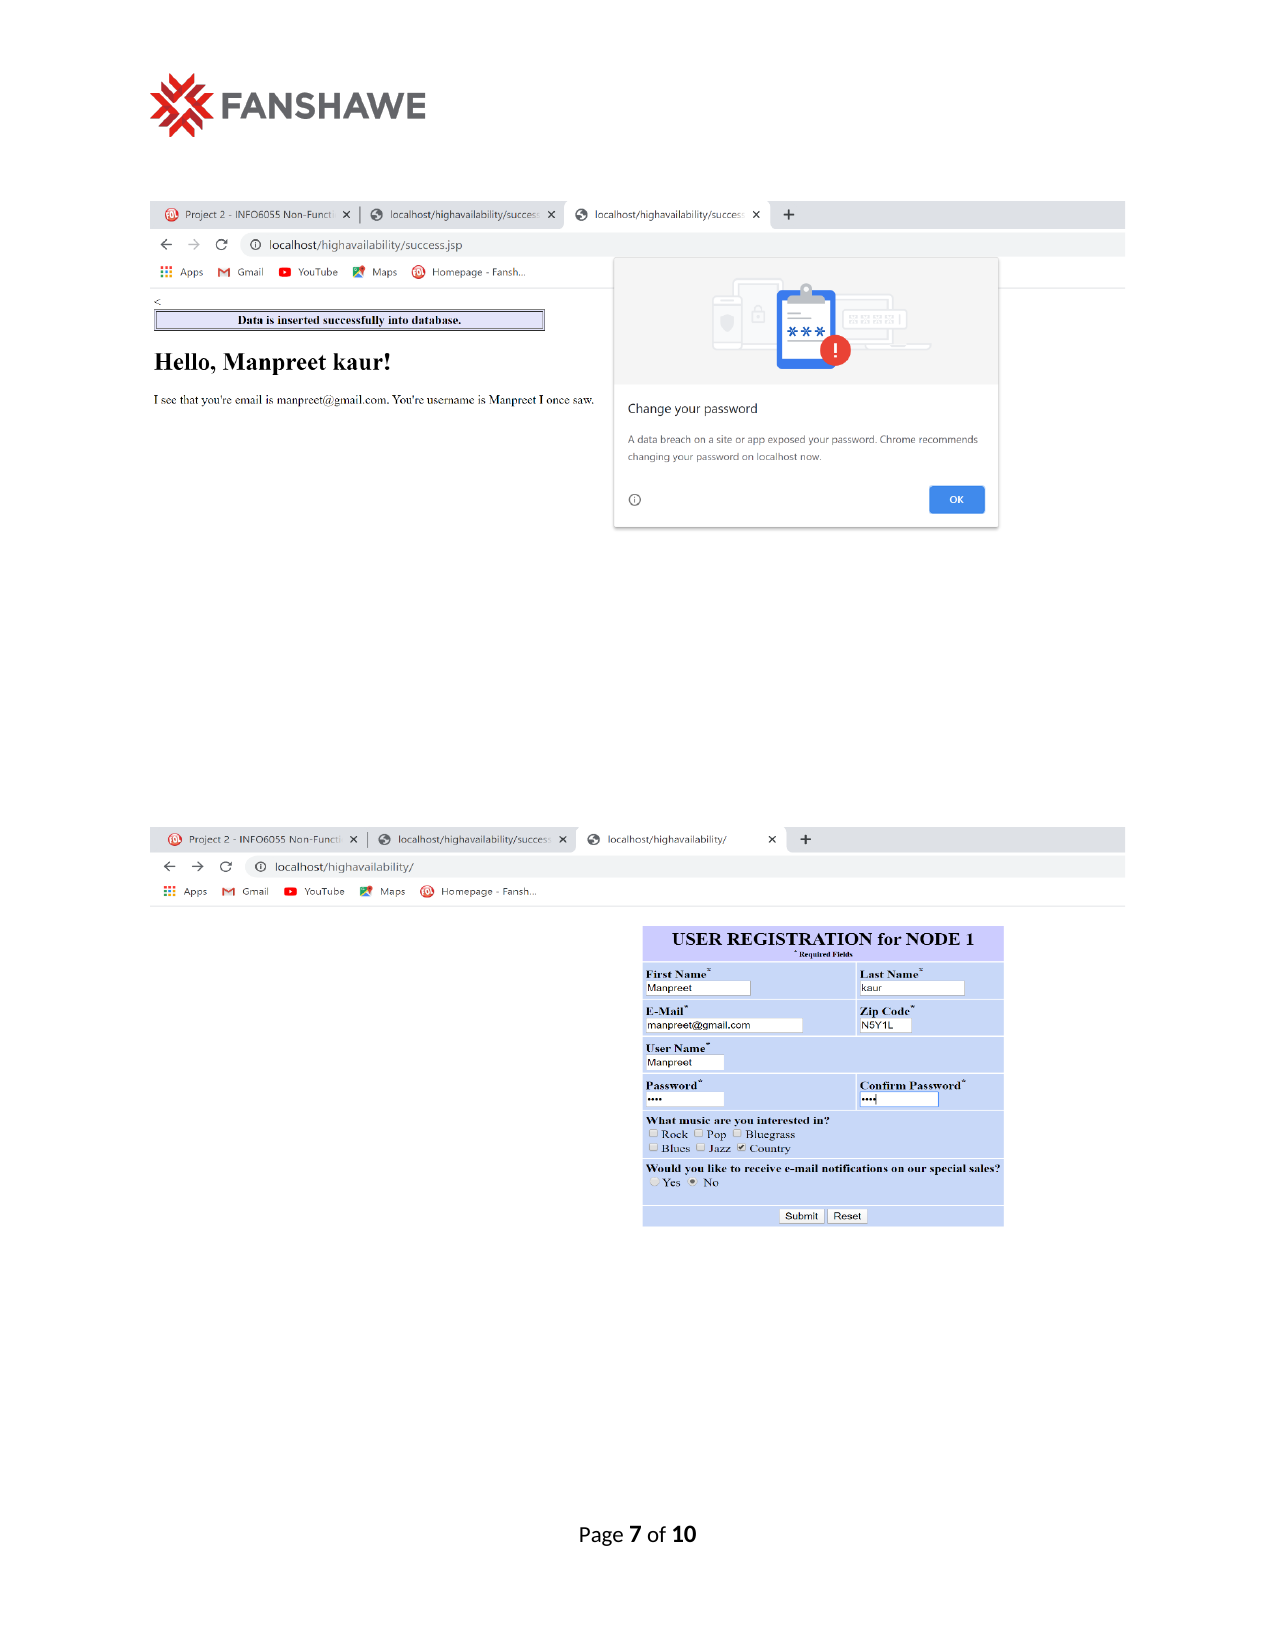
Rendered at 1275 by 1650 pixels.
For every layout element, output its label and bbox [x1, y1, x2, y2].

picture [150, 201, 1125, 650]
picture [150, 827, 1125, 1427]
picture [150, 73, 426, 137]
